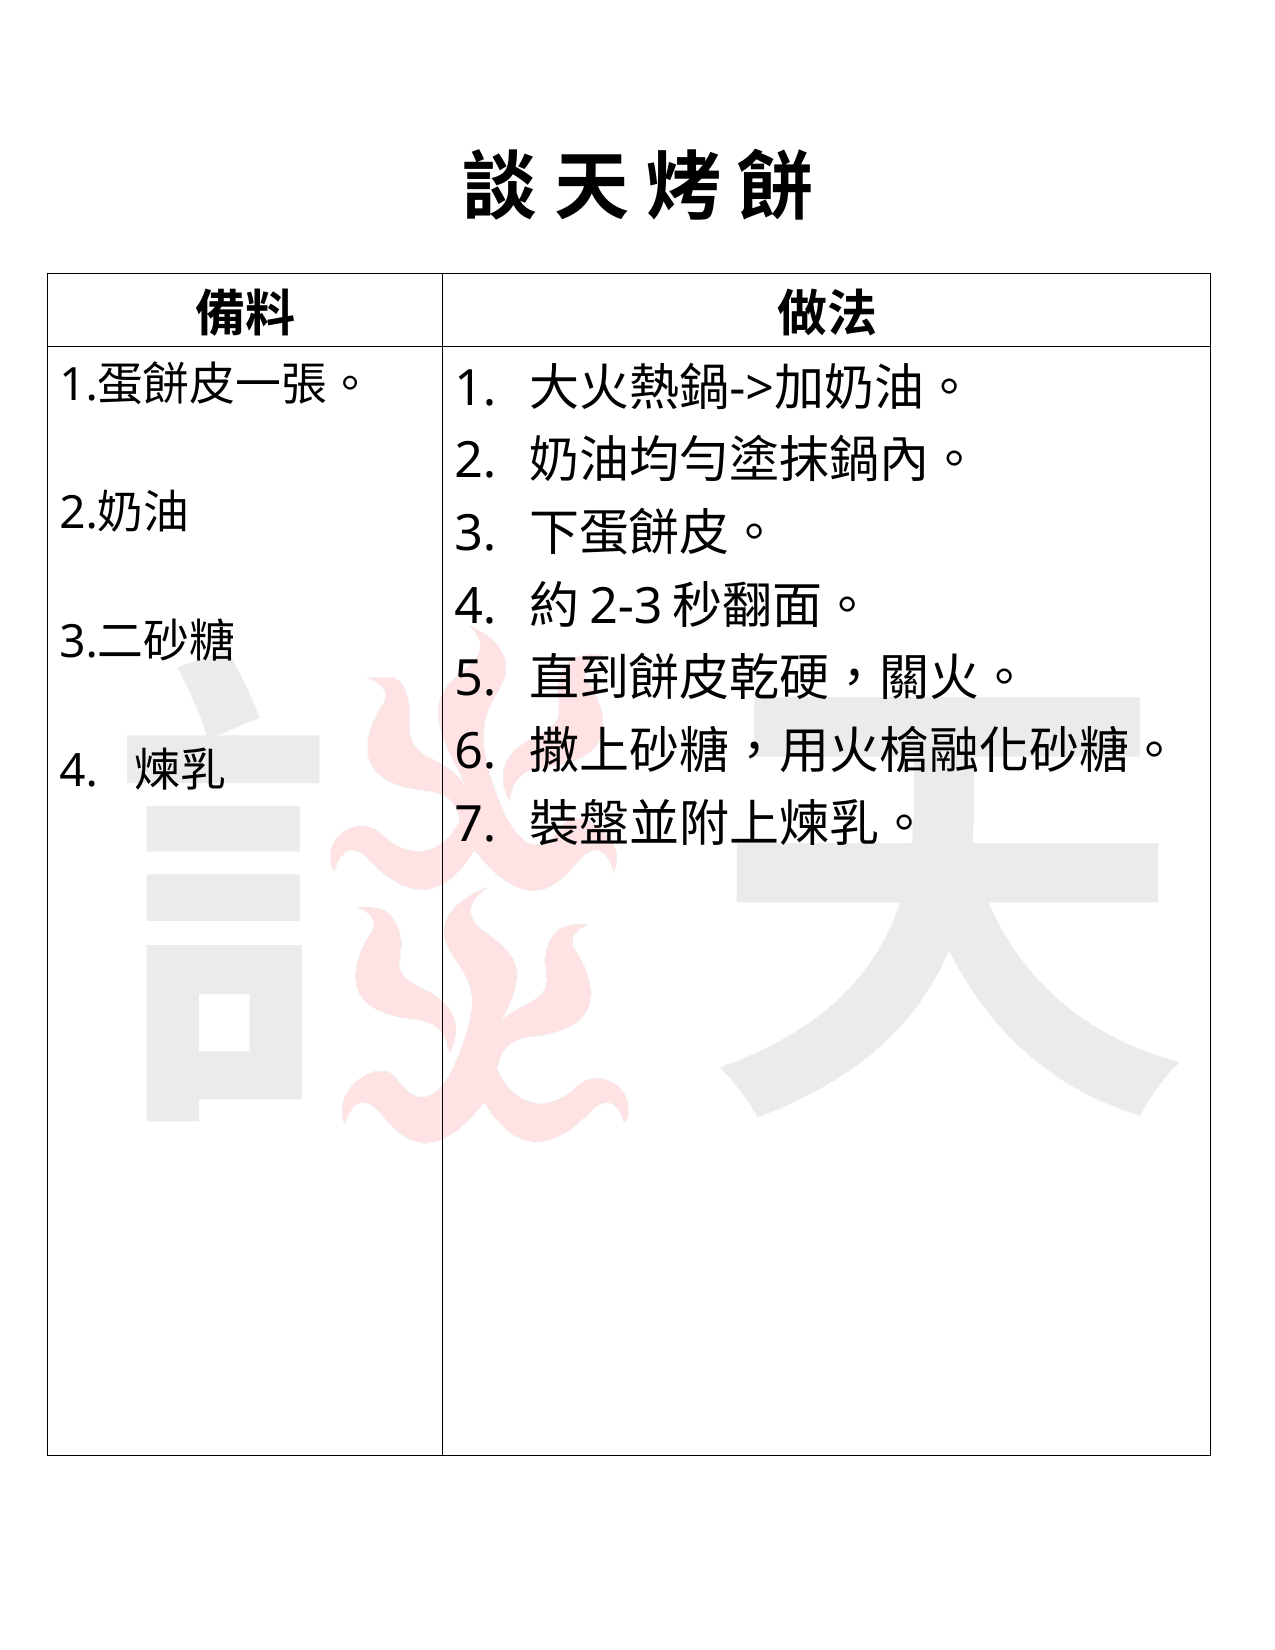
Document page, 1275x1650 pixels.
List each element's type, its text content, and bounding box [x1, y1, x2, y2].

text 談 天 烤 餅 [59, 127, 1216, 235]
table_header 備料 [48, 274, 442, 346]
table_header 做法 [443, 274, 1210, 346]
table_cell 1.蛋餅皮一張。 2.奶油 3.二砂糖 煉乳 [48, 347, 442, 1454]
table_cell 大火熱鍋->加奶油。 奶油均勻塗抹鍋內。 下蛋餅皮。 約2-3秒翻面。 直到餅皮乾硬，關火。 撒上砂糖，用火槍融化砂糖。 裝盤並附上煉乳。 [443, 347, 1210, 1454]
